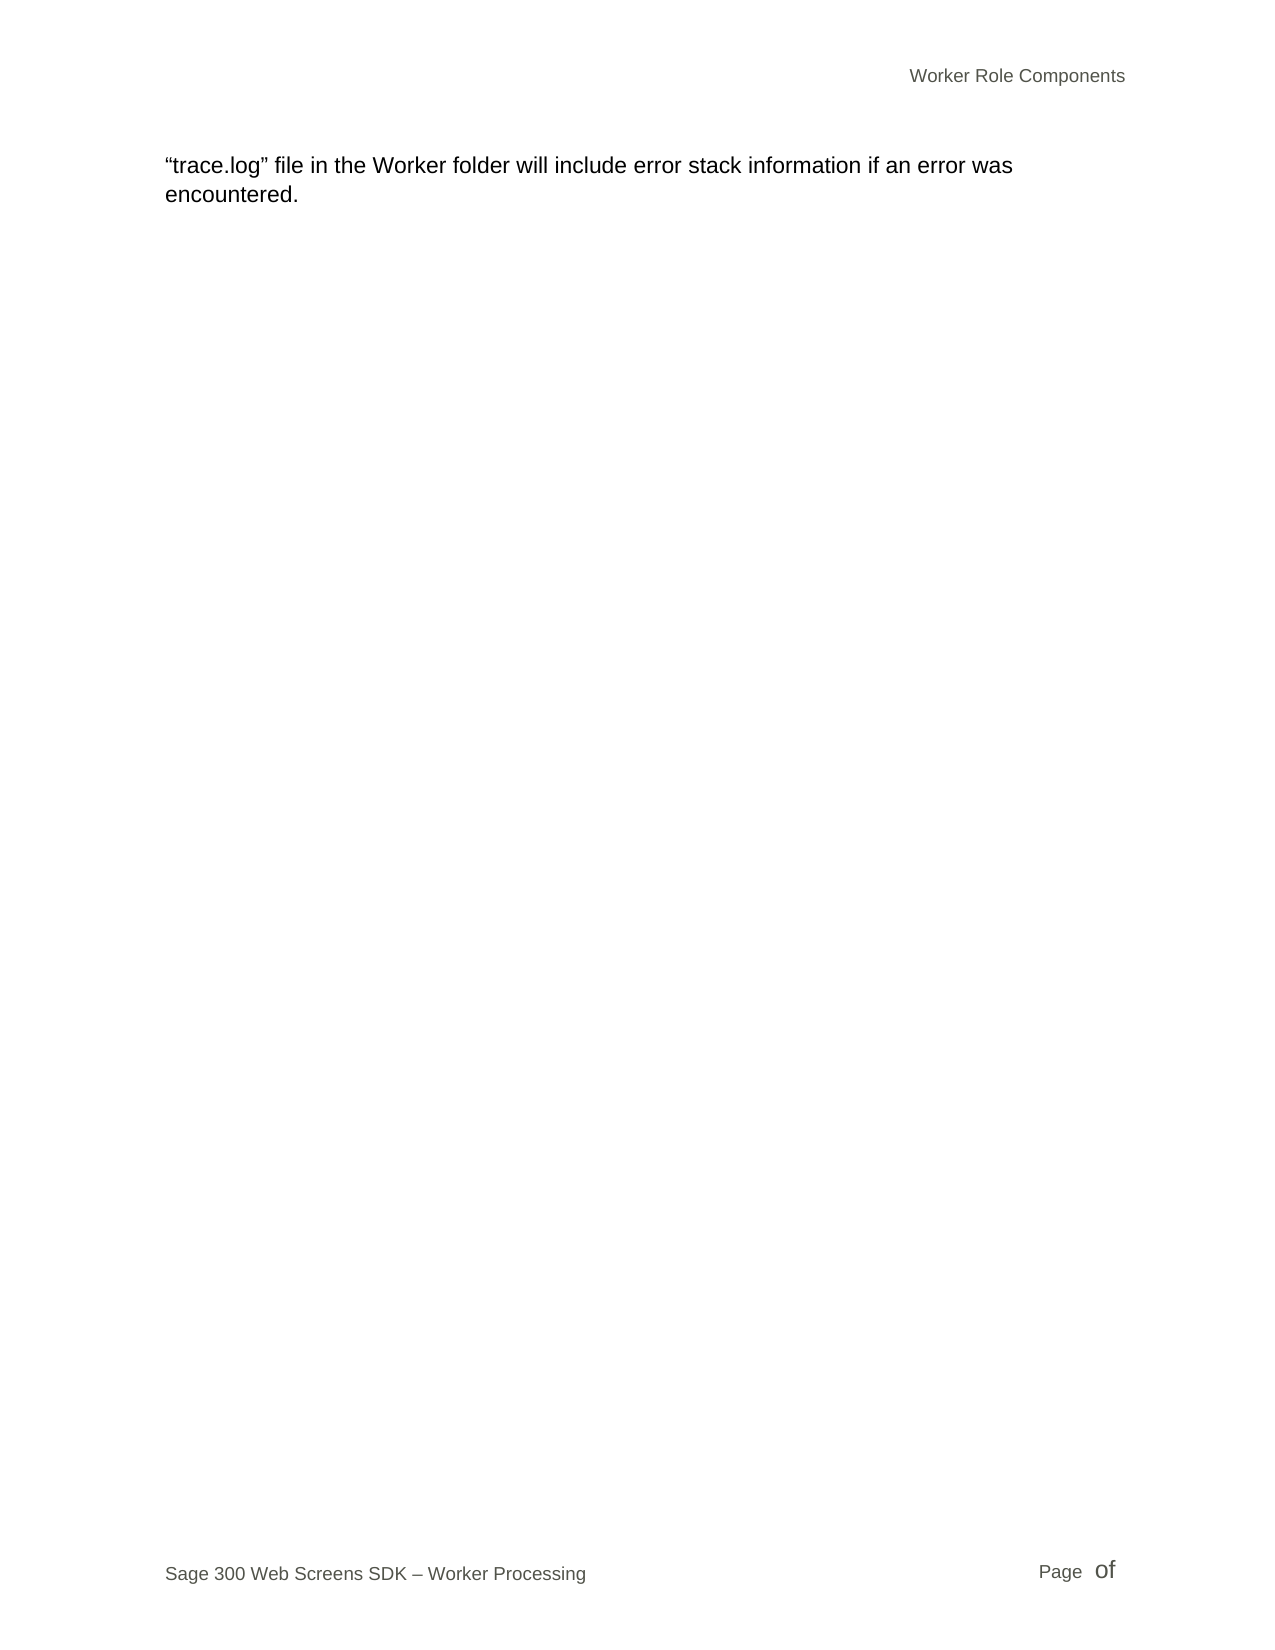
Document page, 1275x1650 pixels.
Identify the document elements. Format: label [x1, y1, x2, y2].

text [165, 149, 1125, 207]
